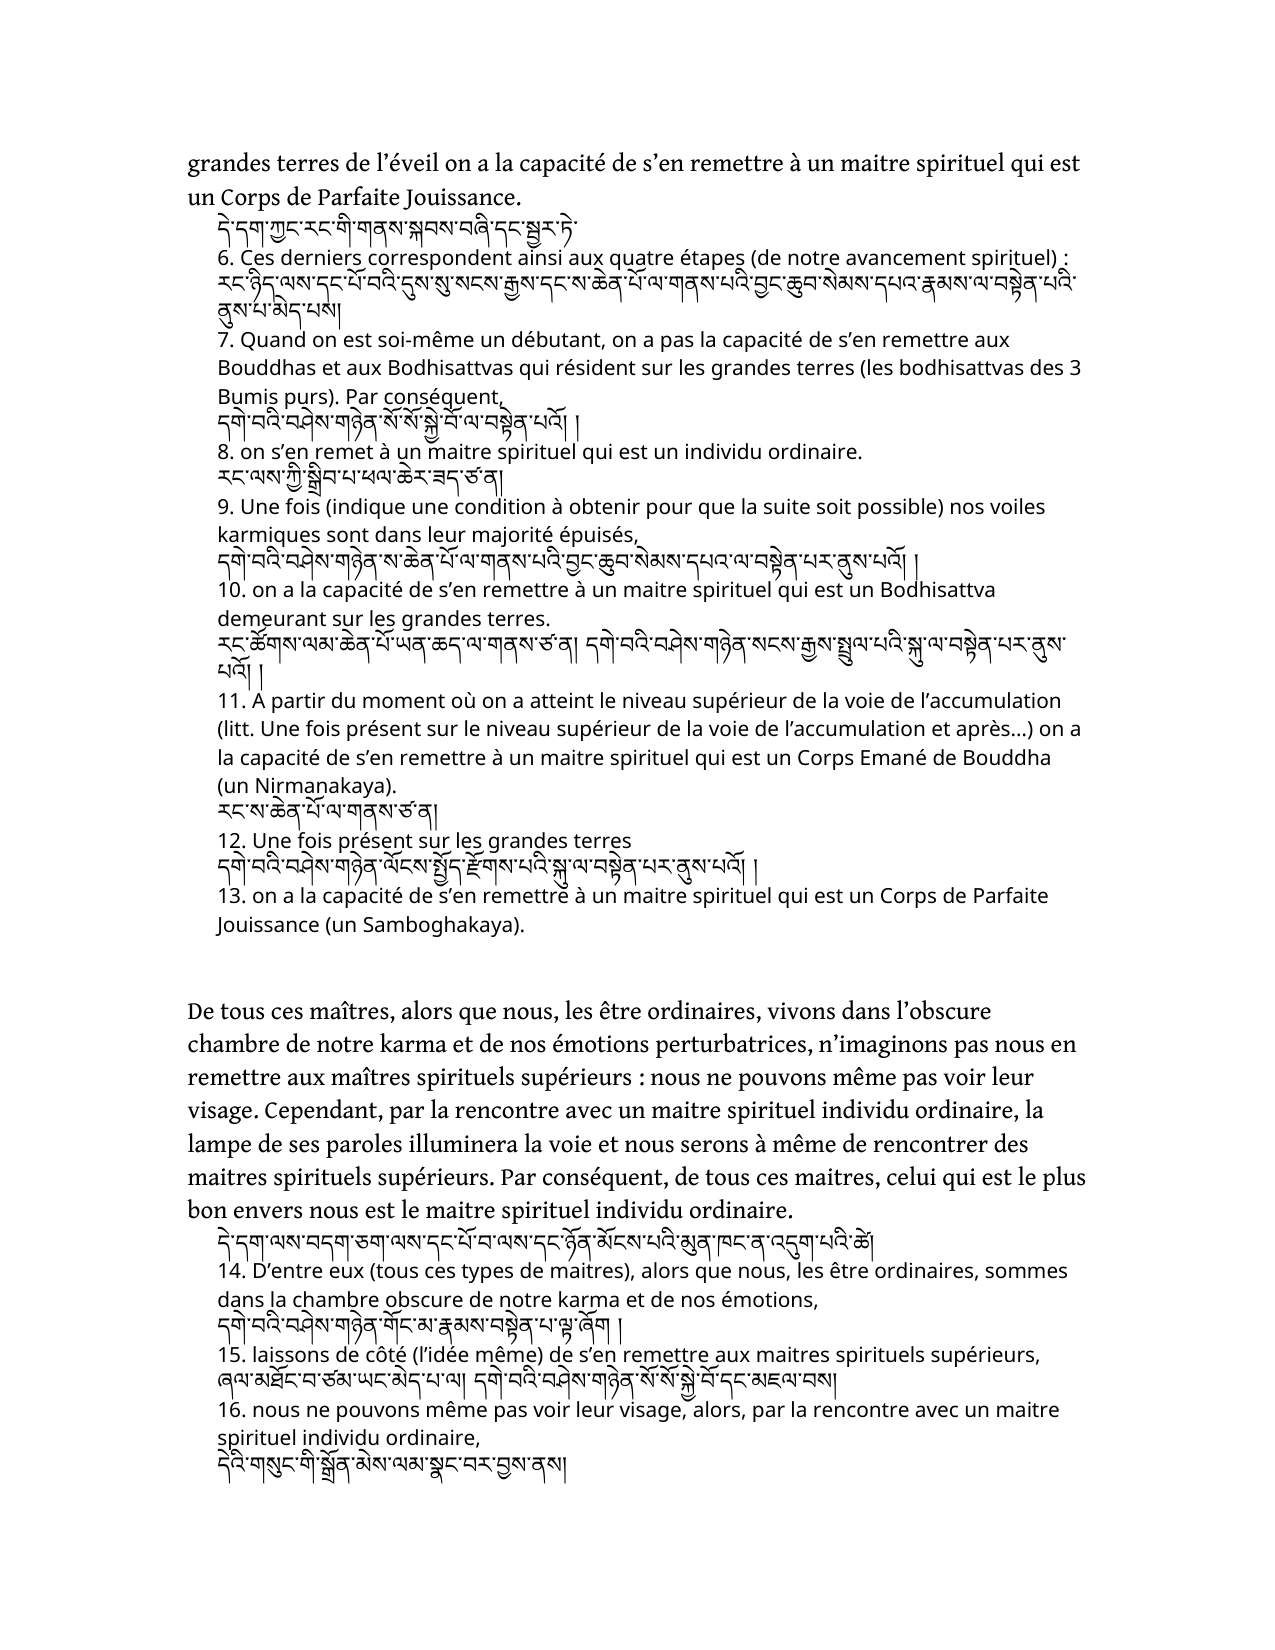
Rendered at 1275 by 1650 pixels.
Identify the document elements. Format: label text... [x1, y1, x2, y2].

text དེ་དག་ཀྱང་རང་གི་གནས་སྐབས་བཞི་དང་སྦྱར་ཏེ་ 6. Ces derniers correspondent ainsi aux quatre étapes (de notre avancement spirituel) : རང་ཉིད་ལས་དང་པོ་བའི་དུས་སུ་སངས་རྒྱས་དང་ས་ཆེན་པོ་ལ་གནས་པའི་བྱང་ཆུབ་སེམས་དཔའ་རྣམས་ལ་བསྟེན་པའི་ནུས་པ་མེད་པས། 7. Quand on est soi-même un débutant, on a pas la capacité de s’en remettre aux Bouddhas et aux Bodhisattvas qui résident sur les grandes terres (les bodhisattvas des 3 Bumis purs). Par conséquent, དགེ་བའི་བཤེས་གཉེན་སོ་སོ་སྐྱེ་བོ་ལ་བསྟེན་པའོ། ། 8. on s’en remet à un maitre spirituel qui est un individu ordinaire. རང་ལས་ཀྱི་སྒྲིབ་པ་ཕལ་ཆེར་ཟད་ཙ་ན། 9. Une fois (indique une condition à obtenir pour que la suite soit possible) nos voiles karmiques sont dans leur majorité épuisés, དགེ་བའི་བཤེས་གཉེན་ས་ཆེན་པོ་ལ་གནས་པའི་བྱང་ཆུབ་སེམས་དཔའ་ལ་བསྟེན་པར་ནུས་པའོ། ། 10. on a la capacité de s’en remettre à un maitre spirituel qui est un Bodhisattva demeurant sur les grandes terres. རང་ཚོགས་ལམ་ཆེན་པོ་ཡན་ཆད་ལ་གནས་ཙ་ན། དགེ་བའི་བཤེས་གཉེན་སངས་རྒྱས་སྤྲུལ་པའི་སྐུ་ལ་བསྟེན་པར་ནུས་པའོ། ། 11. A partir du moment où on a atteint le niveau supérieur de la voie de l’accumulation (litt. Une fois présent sur le niveau supérieur de la voie de l’accumulation et après…) on a la capacité de s’en remettre à un maitre spirituel qui est un Corps Emané de Bouddha (un Nirmanakaya). རང་ས་ཆེན་པོ་ལ་གནས་ཙ་ན། 12. Une fois présent sur les grandes terres དགེ་བའི་བཤེས་གཉེན་ལོངས་སྤྱོད་རྫོགས་པའི་སྐུ་ལ་བསྟེན་པར་ནུས་པའོ། ། 13. on a la capacité de s’en remettre à un maitre spirituel qui est un Corps de Parfaite Jouissance (un Samboghakaya). [217, 216, 1087, 938]
text De tous ces maîtres, alors que nous, les être ordinaires, vivons dans l’obscure chambre de notre karma et de nos émotions perturbatrices, n’imaginons pas nous en remettre aux maîtres spirituels supérieurs : nous ne pouvons même pas voir leur visage. Cependant, par la rencontre avec un maitre spirituel individu ordinaire, la lampe de ses paroles illuminera la voie et nous serons à même de rencontrer des maitres spirituels supérieurs. Par conséquent, de tous ces maitres, celui qui est le plus bon envers nous est le maitre spirituel individu ordinaire. [187, 997, 1087, 1226]
